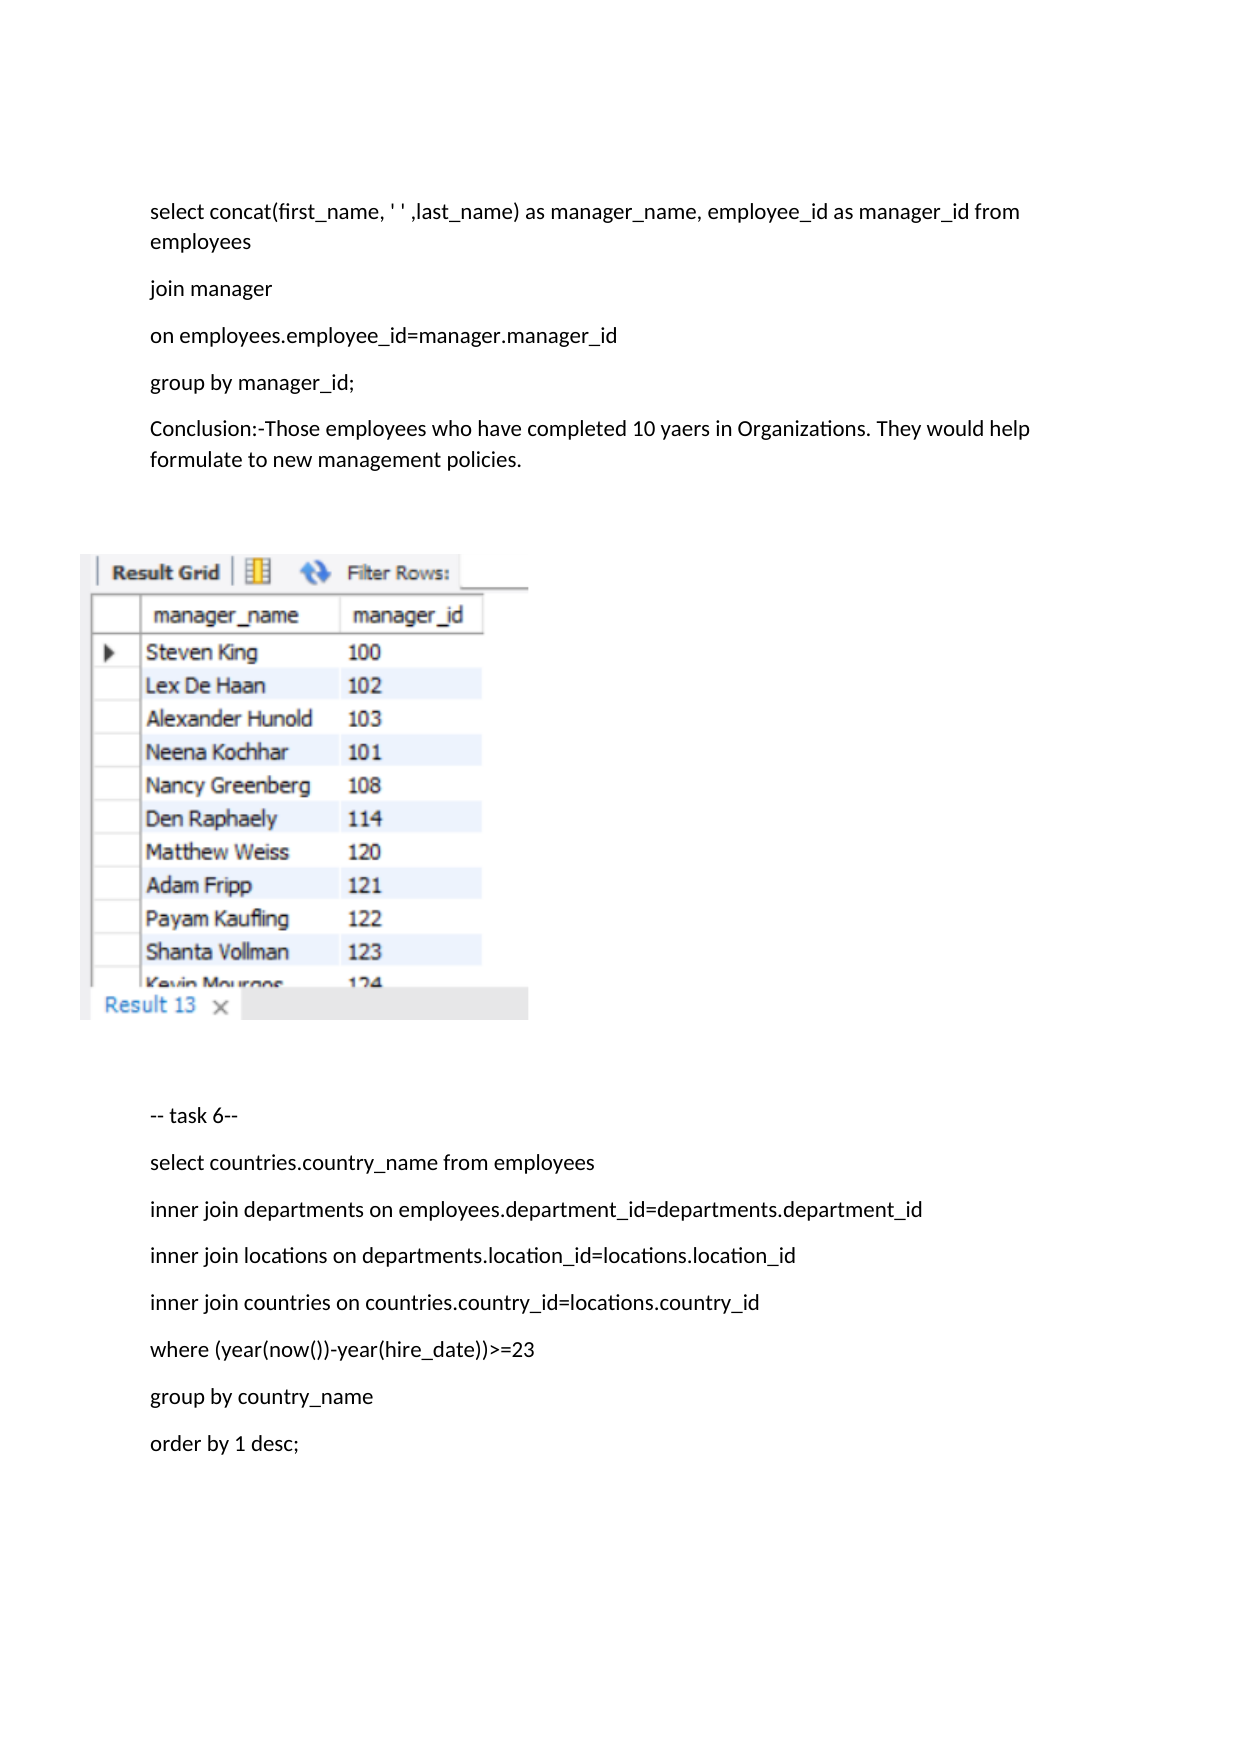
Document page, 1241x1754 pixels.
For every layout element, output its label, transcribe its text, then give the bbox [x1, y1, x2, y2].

text group by manager_id; [150, 368, 1090, 396]
text inner join locations on departments.location_id=locations.location_id [150, 1242, 1090, 1270]
text where (year(now())-year(hire_date))>=23 [150, 1335, 1090, 1363]
text select concat(first_name, ' ' ,last_name) as manager_name, employee_id as manager_id from employees [150, 197, 1090, 255]
text inner join departments on employees.department_id=departments.department_id [150, 1195, 1090, 1223]
text Conclusion:-Those employees who have completed 10 yaers in Organizations. They would help formulate to new management policies. [150, 414, 1090, 473]
text group by country_name [150, 1382, 1090, 1410]
text select countries.country_name from employees [150, 1148, 1090, 1176]
text order by 1 desc; [150, 1429, 1090, 1457]
text on employees.employee_id=manager.manager_id [150, 321, 1090, 349]
text -- task 6-- [150, 1101, 1090, 1129]
text join manager [150, 274, 1090, 302]
text inner join countries on countries.country_id=locations.country_id [150, 1288, 1090, 1317]
